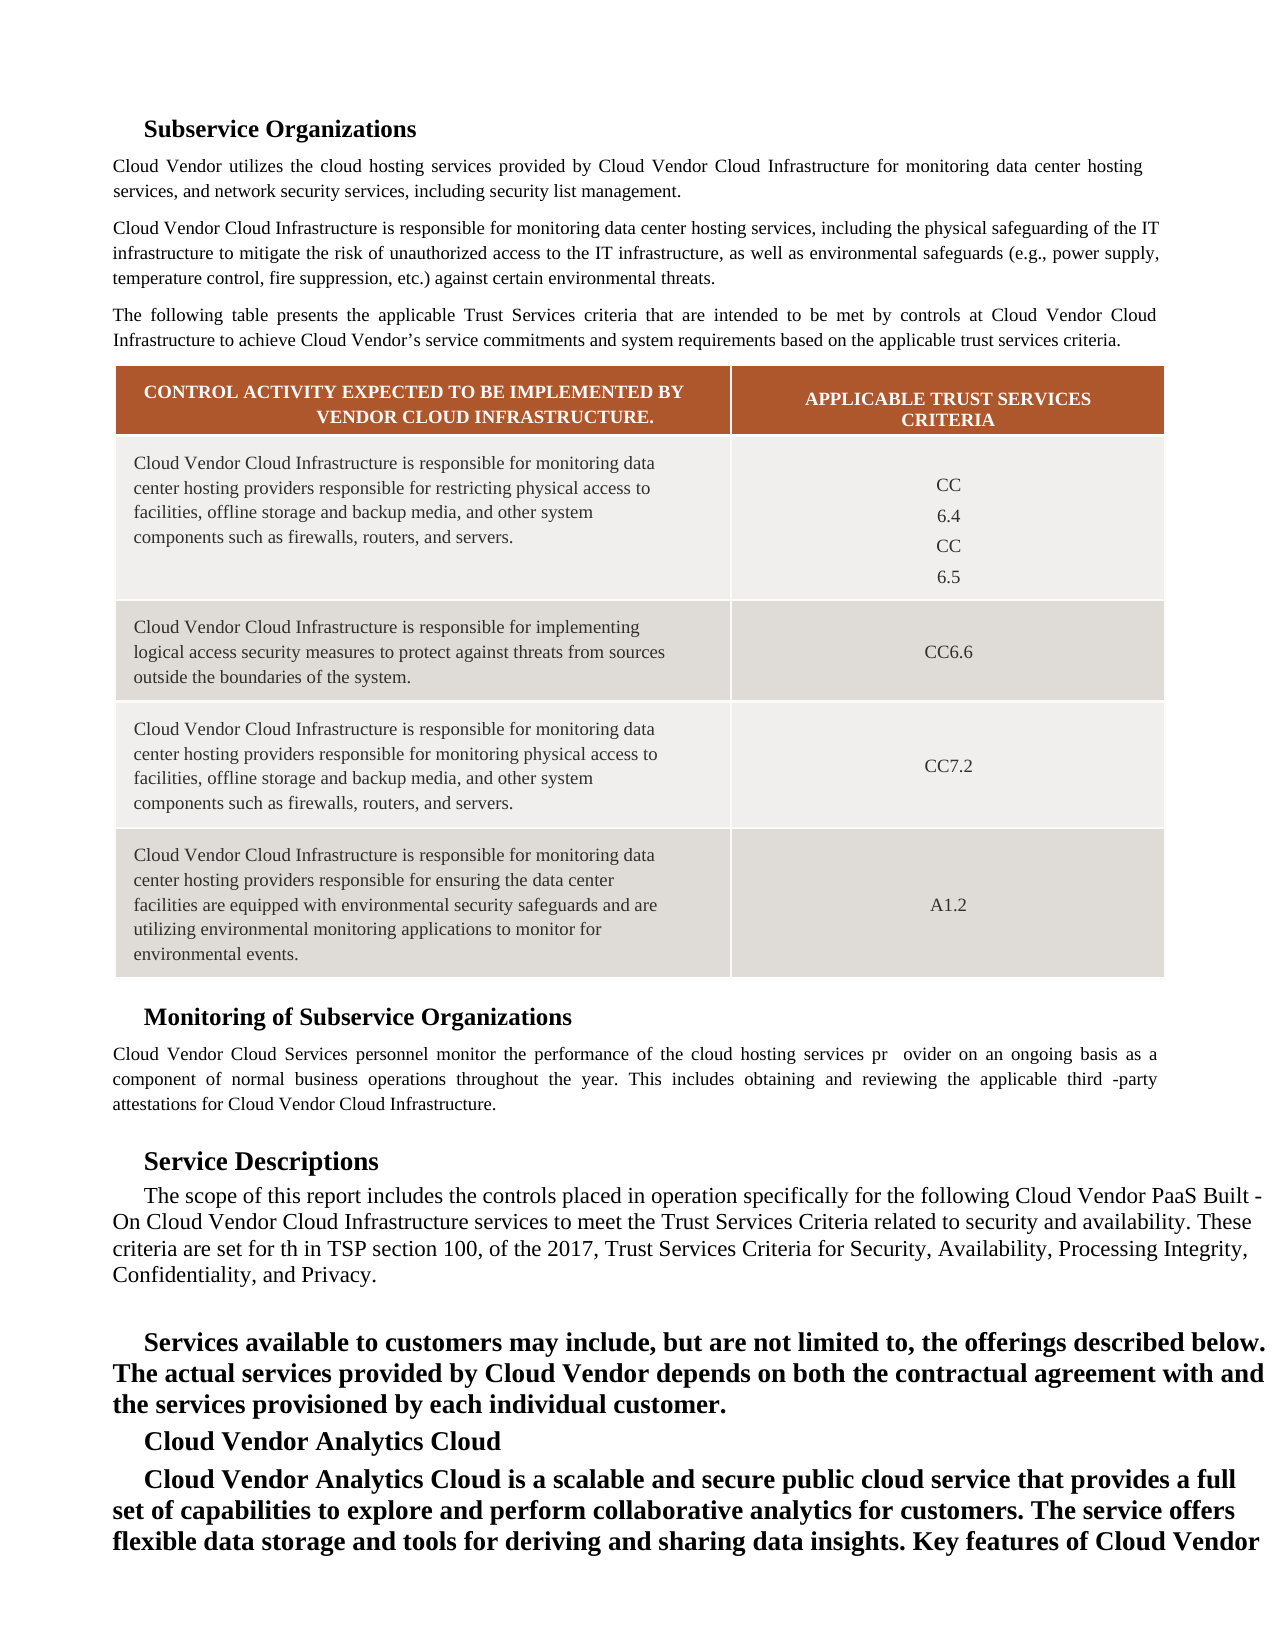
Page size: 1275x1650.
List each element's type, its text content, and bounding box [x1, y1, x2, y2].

table_cell Cloud Vendor Cloud Infrastructure is responsible for monitoring data center hosting providers responsible for monitoring physical access to facilities, offline storage and backup media, and other system components such as firewalls, routers, and servers. [116, 703, 730, 827]
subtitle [112, 1463, 1275, 1556]
table_cell Cloud Vendor Cloud Infrastructure is responsible for monitoring data center hosting providers responsible for ensuring the data center facilities are equipped with environmental security safeguards and are utilizing environmental monitoring applications to monitor for environmental events. [116, 829, 730, 977]
table_header CONTROL ACTIVITY EXPECTED TO BE IMPLEMENTED BY VENDOR CLOUD INFRASTRUCTURE. [116, 366, 730, 434]
text Cloud Vendor utilizes the cloud hosting services provided by Cloud Vendor Cloud Infrastructure for monitoring data center hosting services, and network security services, including security list management. [113, 155, 1144, 202]
subtitle Monitoring of Subservice Organizations [112, 1002, 1275, 1031]
subtitle Services available to customers may include, but are not limited to, the offerings described below. The actual services provided by Cloud Vendor depends on both the contractual agreement with and the services provisioned by each individual customer. [112, 1326, 1275, 1419]
subtitle Subservice Organizations [112, 114, 1275, 143]
text Cloud Vendor Cloud Infrastructure is responsible for monitoring data center hosting services, including the physical safeguarding of the IT infrastructure to mitigate the risk of unauthorized access to the IT infrastructure, as well as environmental safeguards (e.g., power supply, temperature control, fire suppression, etc.) against certain environmental threats. [112, 217, 1161, 288]
table_cell CC6.4 CC6.5 [732, 437, 1164, 599]
text The following table presents the applicable Trust Services criteria that are intended to be met by controls at Cloud Vendor Cloud Infrastructure to achieve Cloud Vendor’s service commitments and system requirements based on the applicable trust services criteria. [112, 304, 1159, 350]
subtitle The scope of this report includes the controls placed in operation specifically for the following Cloud Vendor PaaS Built -On Cloud Vendor Cloud Infrastructure services to meet the Trust Services Criteria related to security and availability. These criteria are set for th in TSP section 100, of the 2017, Trust Services Criteria for Security, Availability, Processing Integrity, Confidentiality, and Privacy. [112, 1182, 1275, 1287]
text Cloud Vendor Cloud Services personnel monitor the performance of the cloud hosting services pr ovider on an ongoing basis as a component of normal business operations throughout the year. This includes obtaining and reviewing the applicable third -party attestations for Cloud Vendor Cloud Infrastructure. [112, 1043, 1160, 1114]
subtitle Cloud Vendor Analytics Cloud [112, 1426, 1275, 1457]
subtitle Service Descriptions [112, 1144, 1275, 1176]
table_cell A1.2 [732, 829, 1164, 977]
table_header APPLICABLE TRUST SERVICES CRITERIA [732, 366, 1164, 434]
table_cell Cloud Vendor Cloud Infrastructure is responsible for monitoring data center hosting providers responsible for restricting physical access to facilities, offline storage and backup media, and other system components such as firewalls, routers, and servers. [116, 437, 730, 599]
table_cell CC7.2 [732, 703, 1164, 827]
table_cell CC6.6 [732, 601, 1164, 700]
table_cell Cloud Vendor Cloud Infrastructure is responsible for implementing logical access security measures to protect against threats from sources outside the boundaries of the system. [116, 601, 730, 700]
